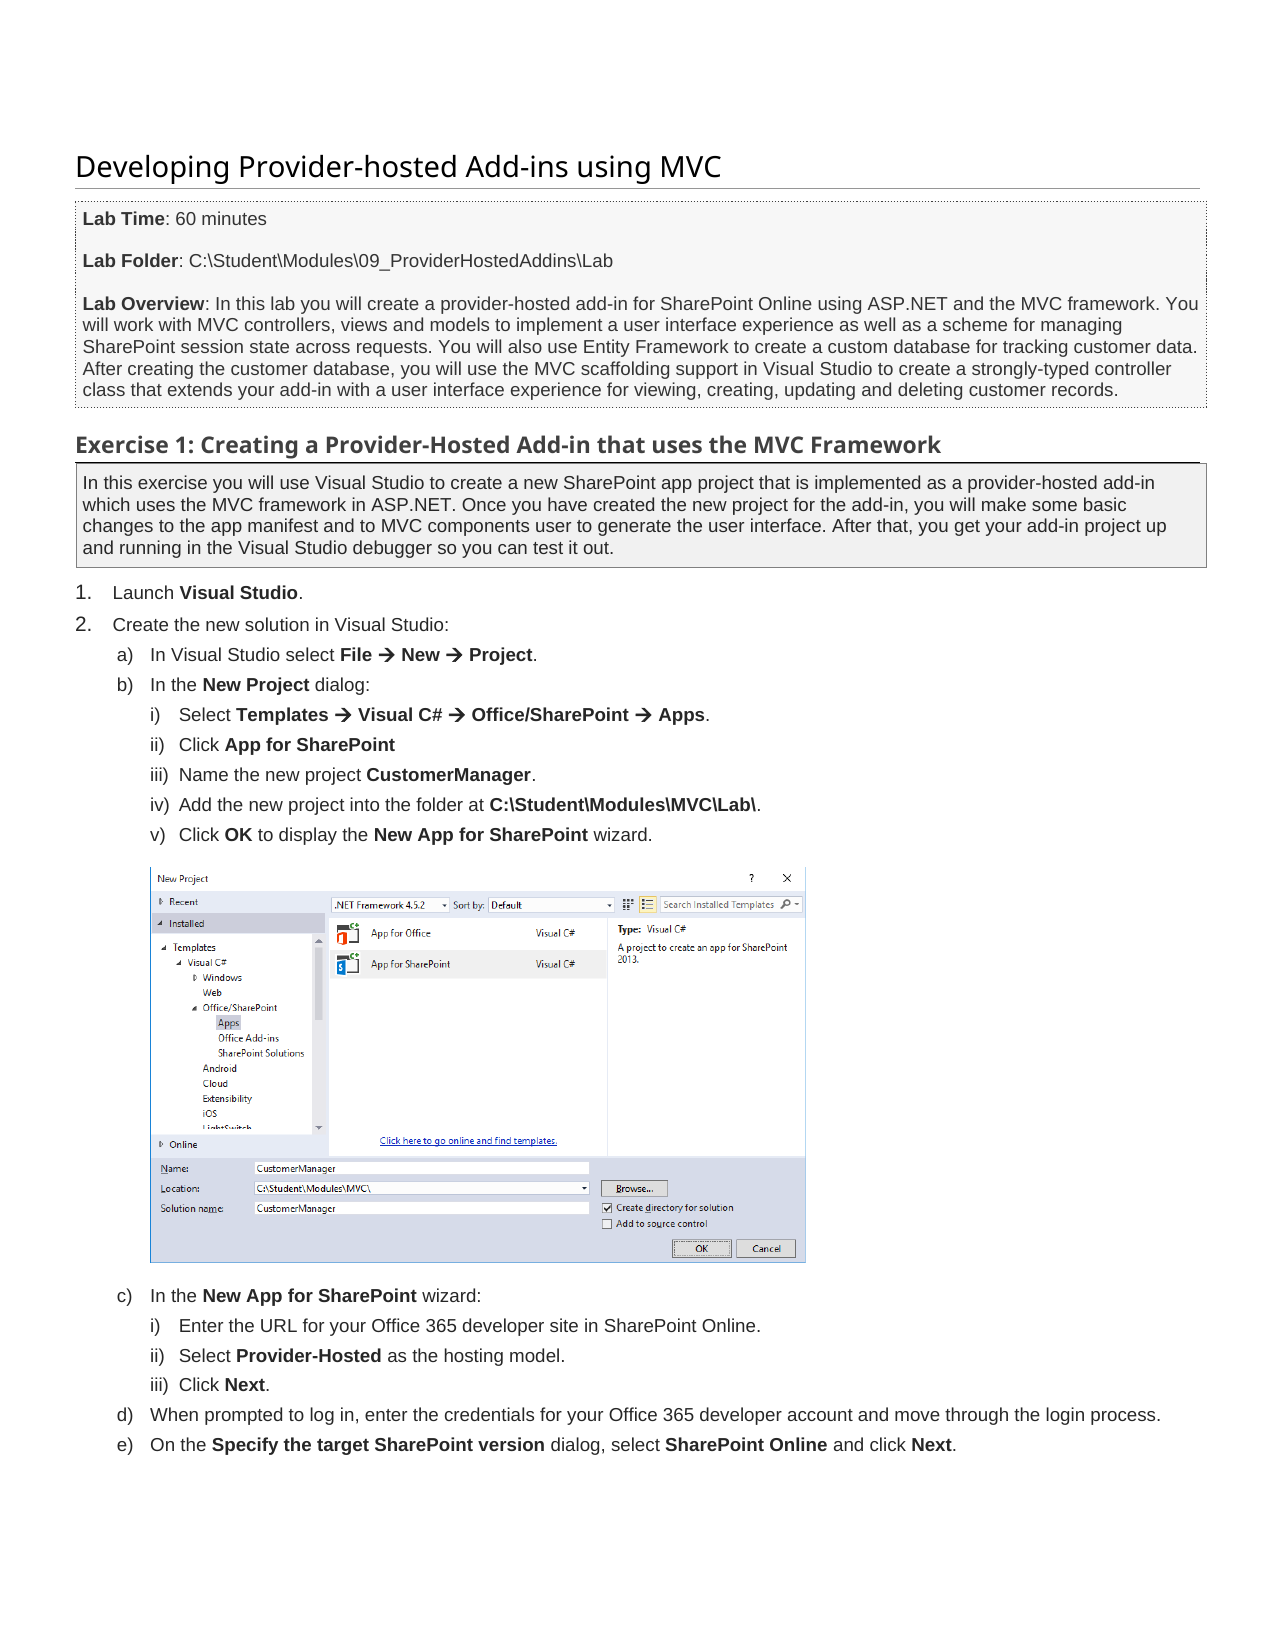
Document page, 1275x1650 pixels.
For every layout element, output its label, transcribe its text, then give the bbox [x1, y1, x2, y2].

picture [150, 867, 806, 1263]
text In Visual Studio select File New Project. [117, 644, 1200, 666]
text Click OK to display the New App for SharePoint wizard. [150, 824, 1200, 845]
text Lab Folder: C:\Student\Modules\09_ProviderHostedAddins\Lab [75, 243, 1207, 272]
text In the New Project dialog: [117, 674, 1200, 696]
text When prompted to log in, enter the credentials for your Office 365 developer account and move through the login process. [117, 1404, 1200, 1426]
text In the New App for SharePoint wizard: [117, 1284, 1200, 1306]
text Select Templates Visual C# Office/SharePoint Apps. [150, 704, 1200, 726]
subtitle Developing Provider-hosted Add-ins using MVC [75, 146, 1200, 188]
text Click App for SharePoint [150, 734, 1200, 756]
text Create the new solution in Visual Studio: [75, 612, 1200, 636]
text Lab Overview: In this lab you will create a provider-hosted add-in for SharePoint Online using ASP.NET and the MVC framework. You will work with MVC controllers, views and models to implement a user interface experience as well as a scheme for managing SharePoint session state across requests. You will also use Entity Framework to create a custom database for tracking customer data. After creating the customer database, you will use the MVC scaffolding support in Visual Studio to create a strongly-typed controller class that extends your add-in with a user interface experience for viewing, creating, updating and deleting customer records. [75, 285, 1207, 408]
text Select Provider-Hosted as the hosting model. [150, 1344, 1200, 1366]
text Launch Visual Studio. [75, 579, 1200, 603]
text Click Next. [150, 1374, 1200, 1396]
text Enter the URL for your Office 365 developer site in SharePoint Online. [150, 1314, 1200, 1336]
text Name the new project CustomerManager. [150, 764, 1200, 785]
text On the Specify the target SharePoint version dialog, select SharePoint Online and click Next. [117, 1434, 1200, 1456]
text In this exercise you will use Visual Studio to create a new SharePoint app project that is implemented as a provider-hosted add-in which uses the MVC framework in ASP.NET. Once you have created the new project for the add-in, you will make some basic changes to the app manifest and to MVC components user to generate the user interface. After that, you get your add-in project up and running in the Visual Studio debugger so you can test it out. [77, 464, 1206, 567]
text Lab Time: 60 minutes [75, 201, 1207, 229]
text Add the new project into the folder at C:\Student\Modules\MVC\Lab\. [150, 794, 1200, 815]
subtitle Exercise 1: Creating a Provider-Hosted Add-in that uses the MVC Framework [75, 429, 1200, 462]
